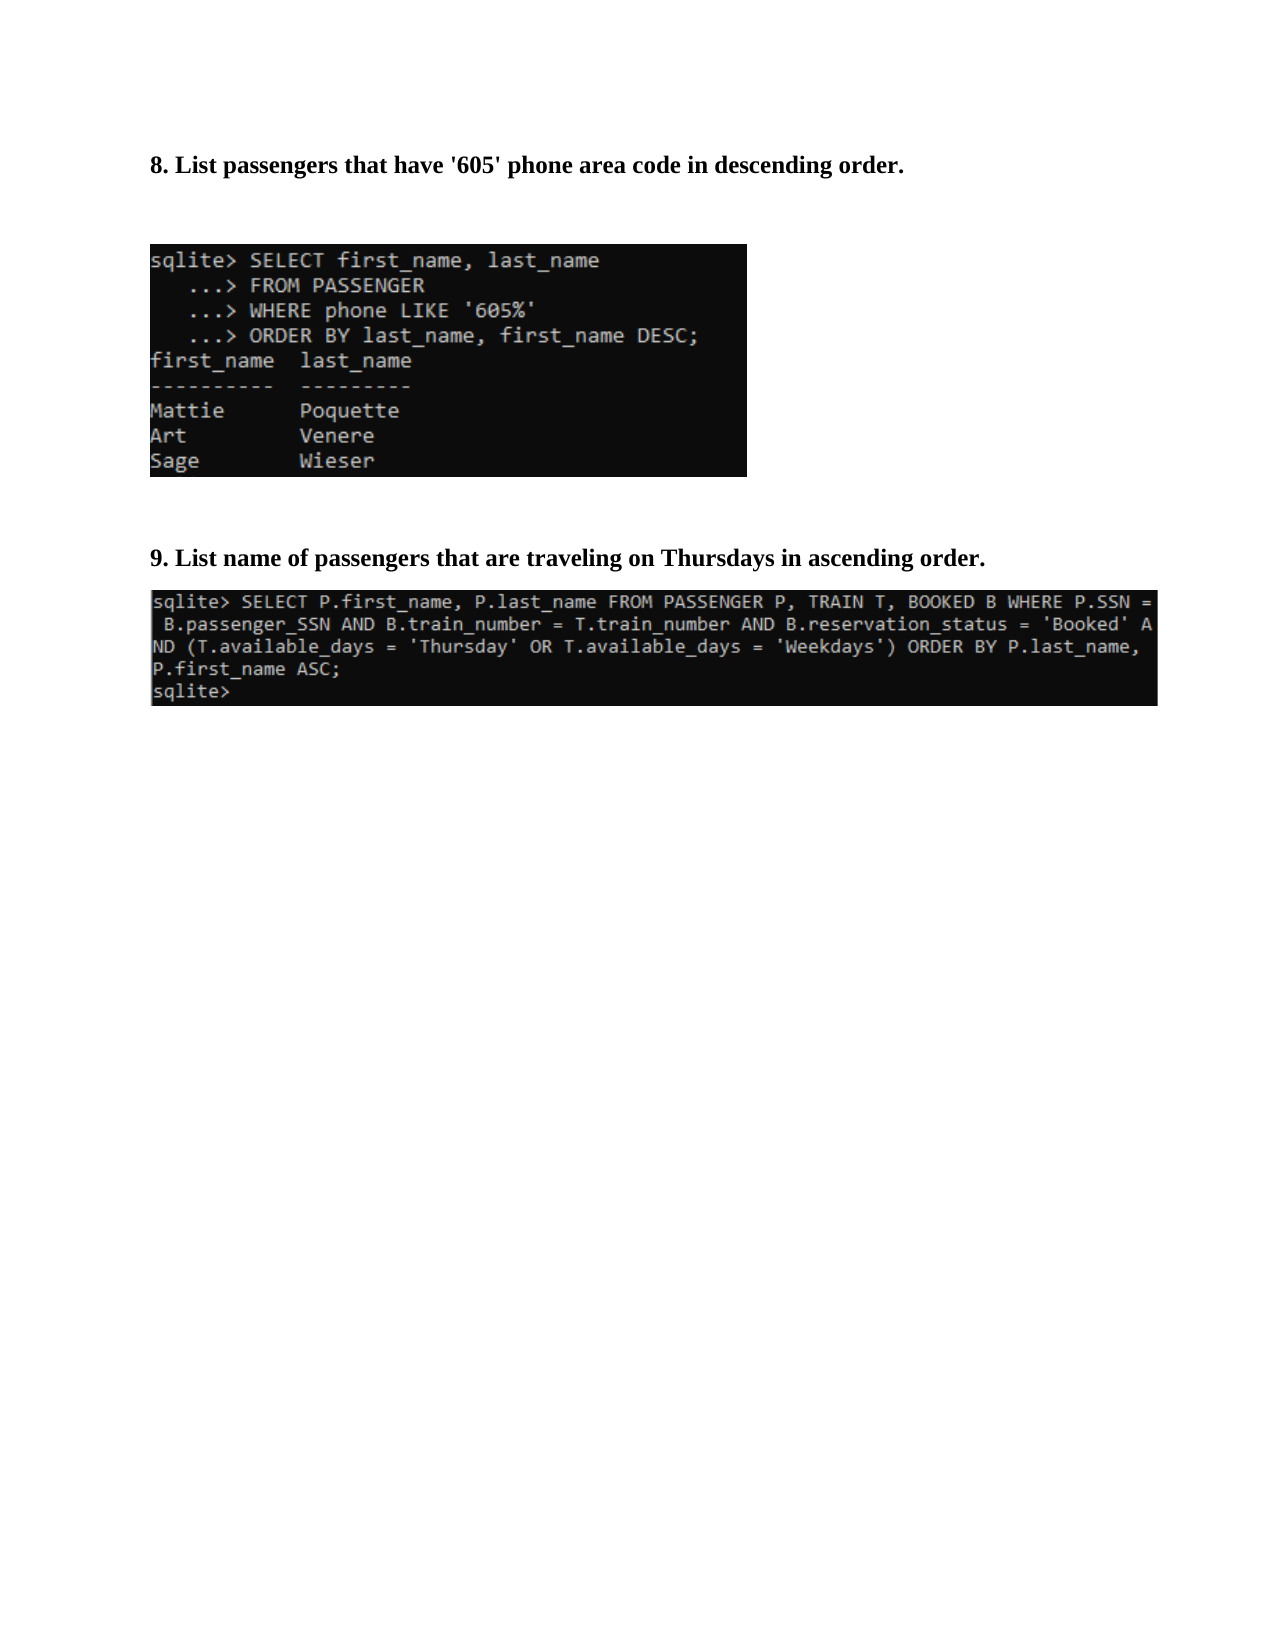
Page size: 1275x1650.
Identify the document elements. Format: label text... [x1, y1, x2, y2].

picture [150, 590, 1158, 706]
picture [150, 244, 747, 477]
text 8. List passengers that have '605' phone area code in descending order. [150, 150, 1125, 179]
text 9. List name of passengers that are traveling on Thursdays in ascending order. [150, 543, 1125, 571]
